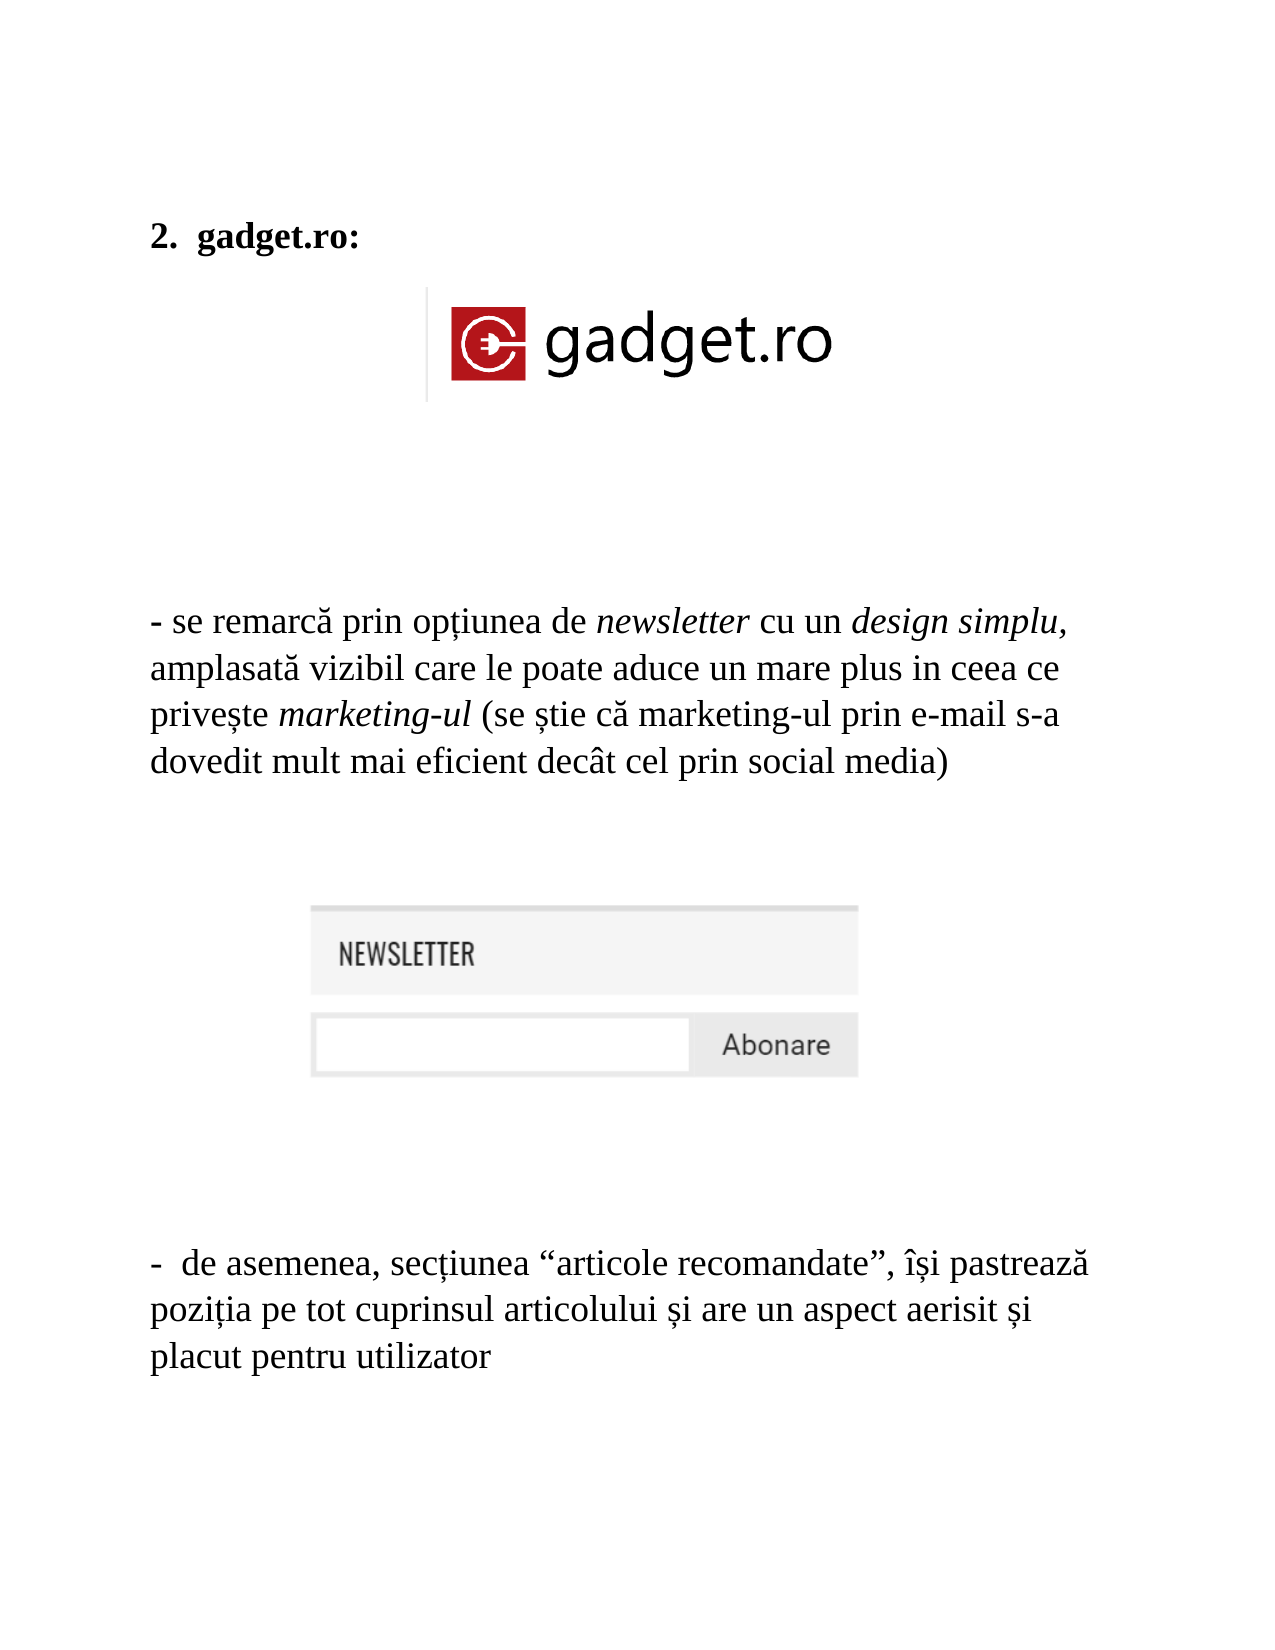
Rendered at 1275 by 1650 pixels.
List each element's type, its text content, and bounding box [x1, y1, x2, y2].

text - de asemenea, secțiunea “articole recomandate”, își pastrează poziția pe tot cuprinsul articolului și are un aspect aerisit și placut pentru utilizator [150, 1240, 1125, 1376]
text - se remarcă prin opțiunea de newsletter cu un design simplu, amplasată vizibil care le poate aduce un mare plus in ceea ce privește marketing-ul (se știe că marketing-ul prin e-mail s-a dovedit mult mai eficient decât cel prin social media) [150, 598, 1125, 781]
picture [300, 864, 874, 1094]
text 2. gadget.ro: [150, 213, 1125, 256]
picture [425, 287, 850, 402]
